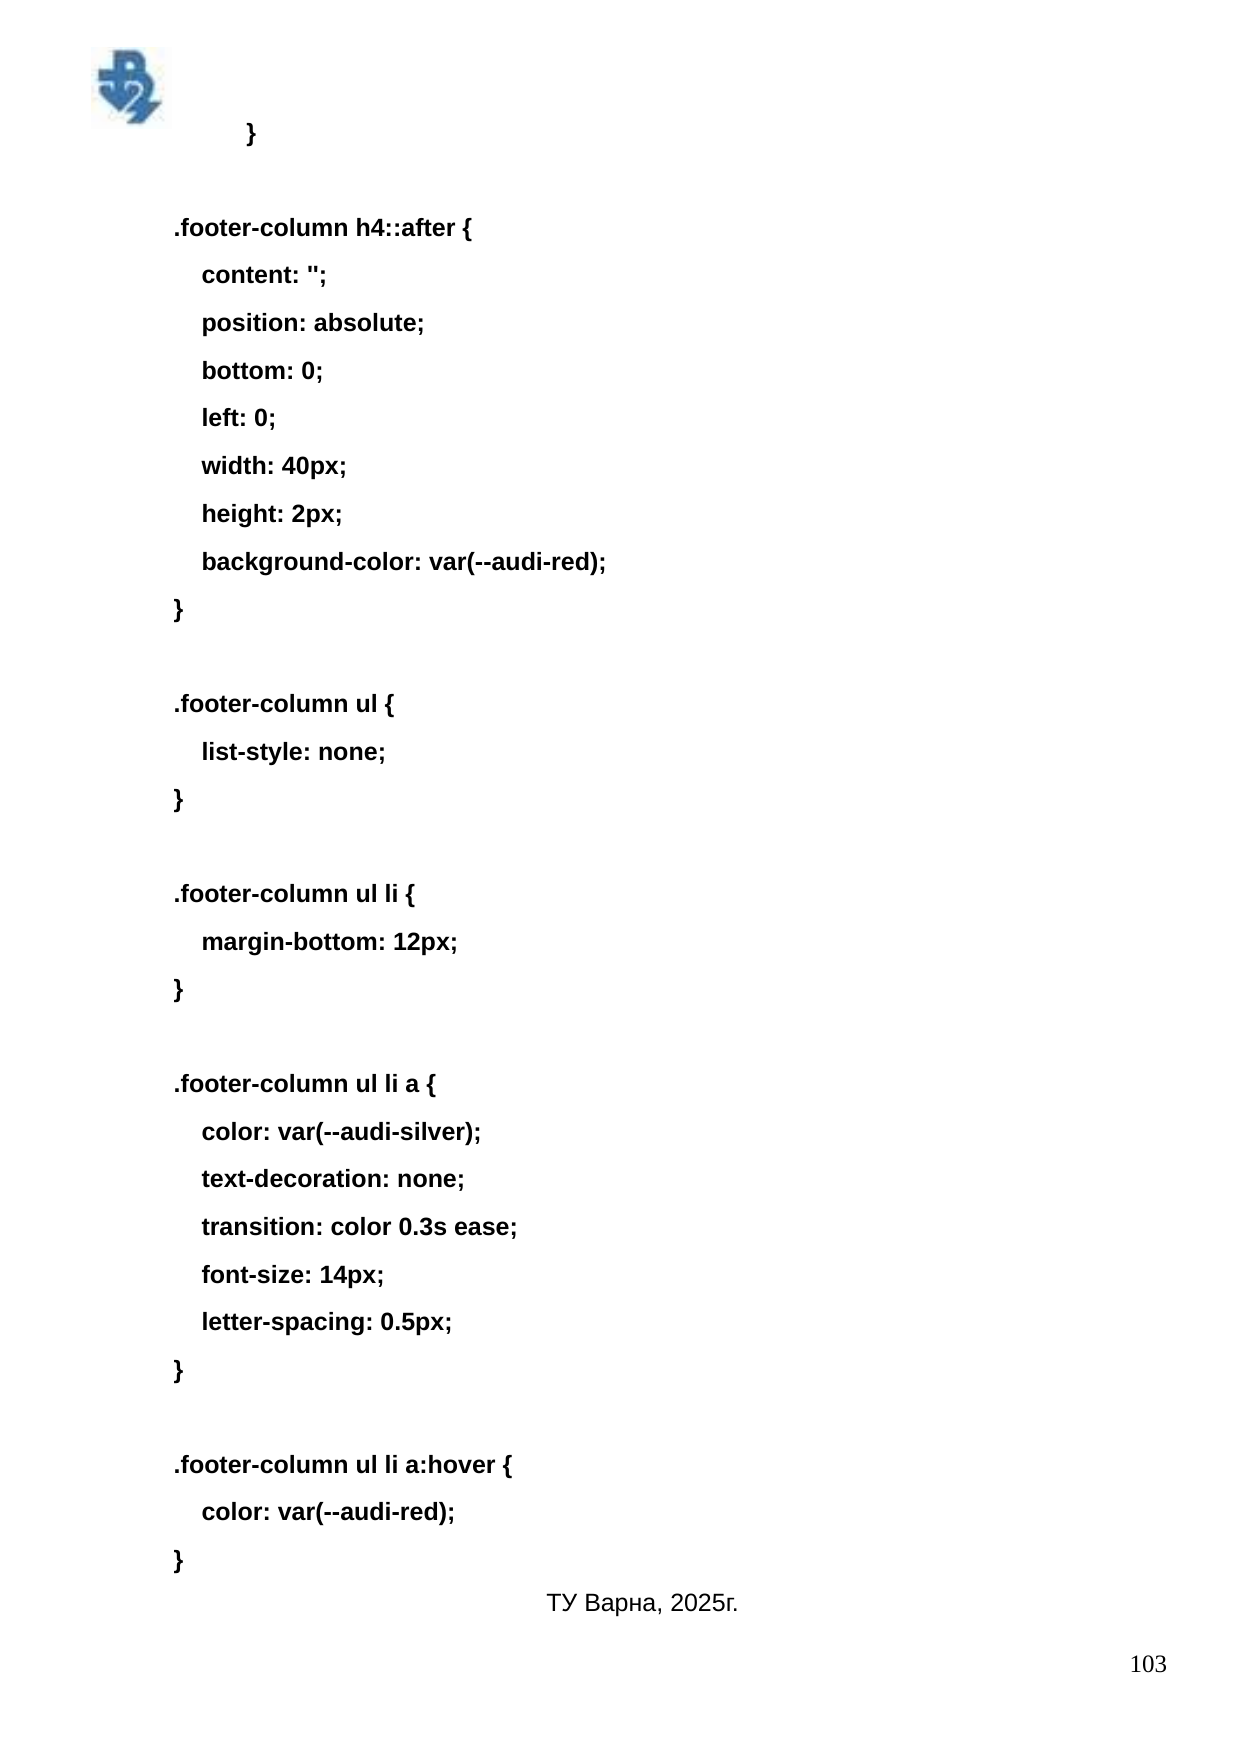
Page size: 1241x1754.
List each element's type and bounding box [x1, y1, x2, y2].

picture [90, 47, 172, 129]
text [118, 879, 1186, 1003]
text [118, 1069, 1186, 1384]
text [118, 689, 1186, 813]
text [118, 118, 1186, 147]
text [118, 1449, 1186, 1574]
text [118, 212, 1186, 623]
